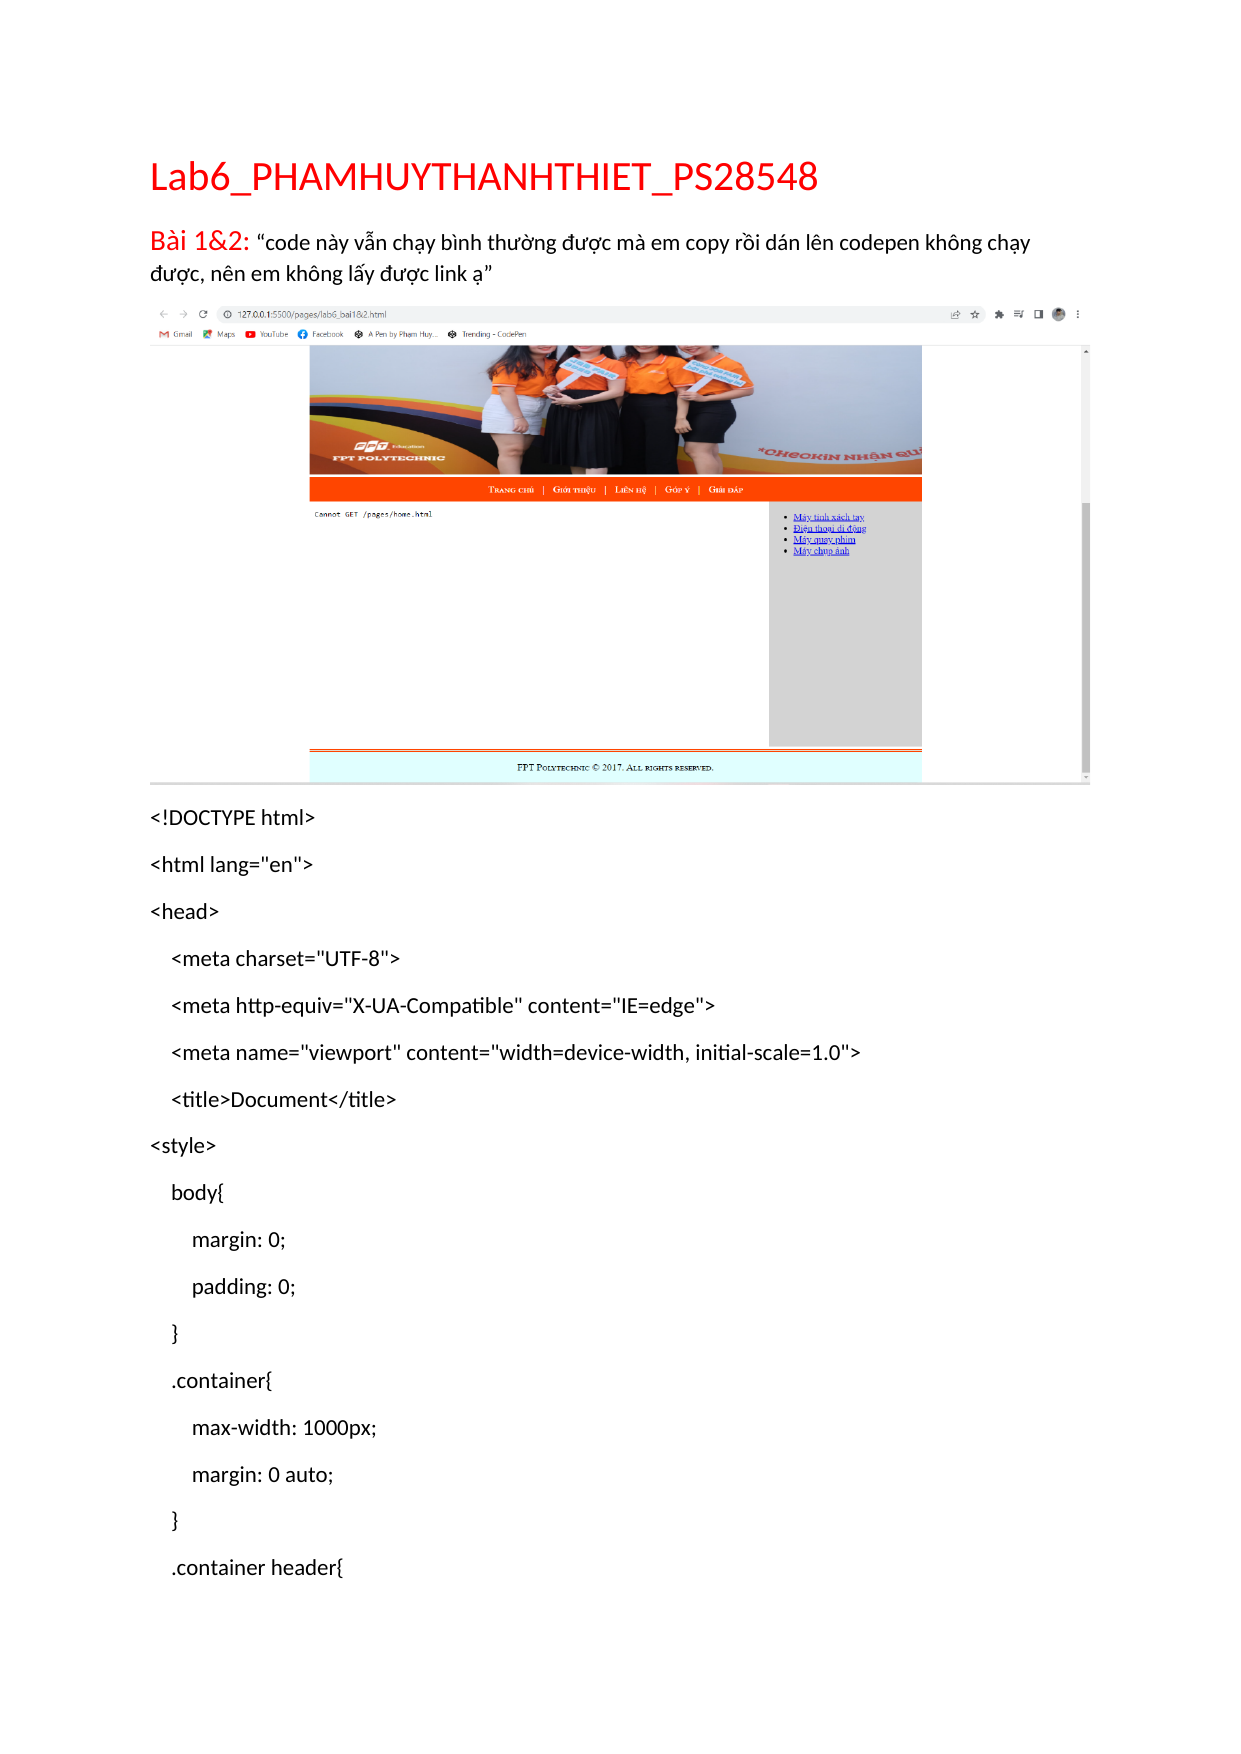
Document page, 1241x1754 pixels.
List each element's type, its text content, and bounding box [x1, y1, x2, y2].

text } [150, 1507, 1090, 1535]
text margin: 0; [150, 1225, 1090, 1253]
text <meta charset="UTF-8"> [150, 944, 1090, 972]
picture [150, 306, 1091, 785]
text Bài 1&2: “code này vẫn chạy bình thường được mà em copy rồi dán lên codepen không chạy được, nên em không lấy được link ạ” [150, 222, 1090, 287]
text <head> [150, 897, 1090, 925]
text .container header{ [150, 1553, 1090, 1582]
text } [150, 1319, 1090, 1347]
text max-width: 1000px; [150, 1413, 1090, 1441]
text <title>Document</title> [150, 1085, 1090, 1113]
text <style> [150, 1132, 1090, 1160]
text <html lang="en"> [150, 850, 1090, 878]
text body{ [150, 1178, 1090, 1207]
text <meta http-equiv="X-UA-Compatible" content="IE=edge"> [150, 991, 1090, 1019]
text margin: 0 auto; [150, 1460, 1090, 1488]
text Lab6_PHAMHUYTHANHTHIET_PS28548 [150, 150, 1090, 201]
text <!DOCTYPE html> [150, 803, 1090, 832]
text padding: 0; [150, 1272, 1090, 1300]
text <meta name="viewport" content="width=device-width, initial-scale=1.0"> [150, 1038, 1090, 1066]
text .container{ [150, 1366, 1090, 1394]
